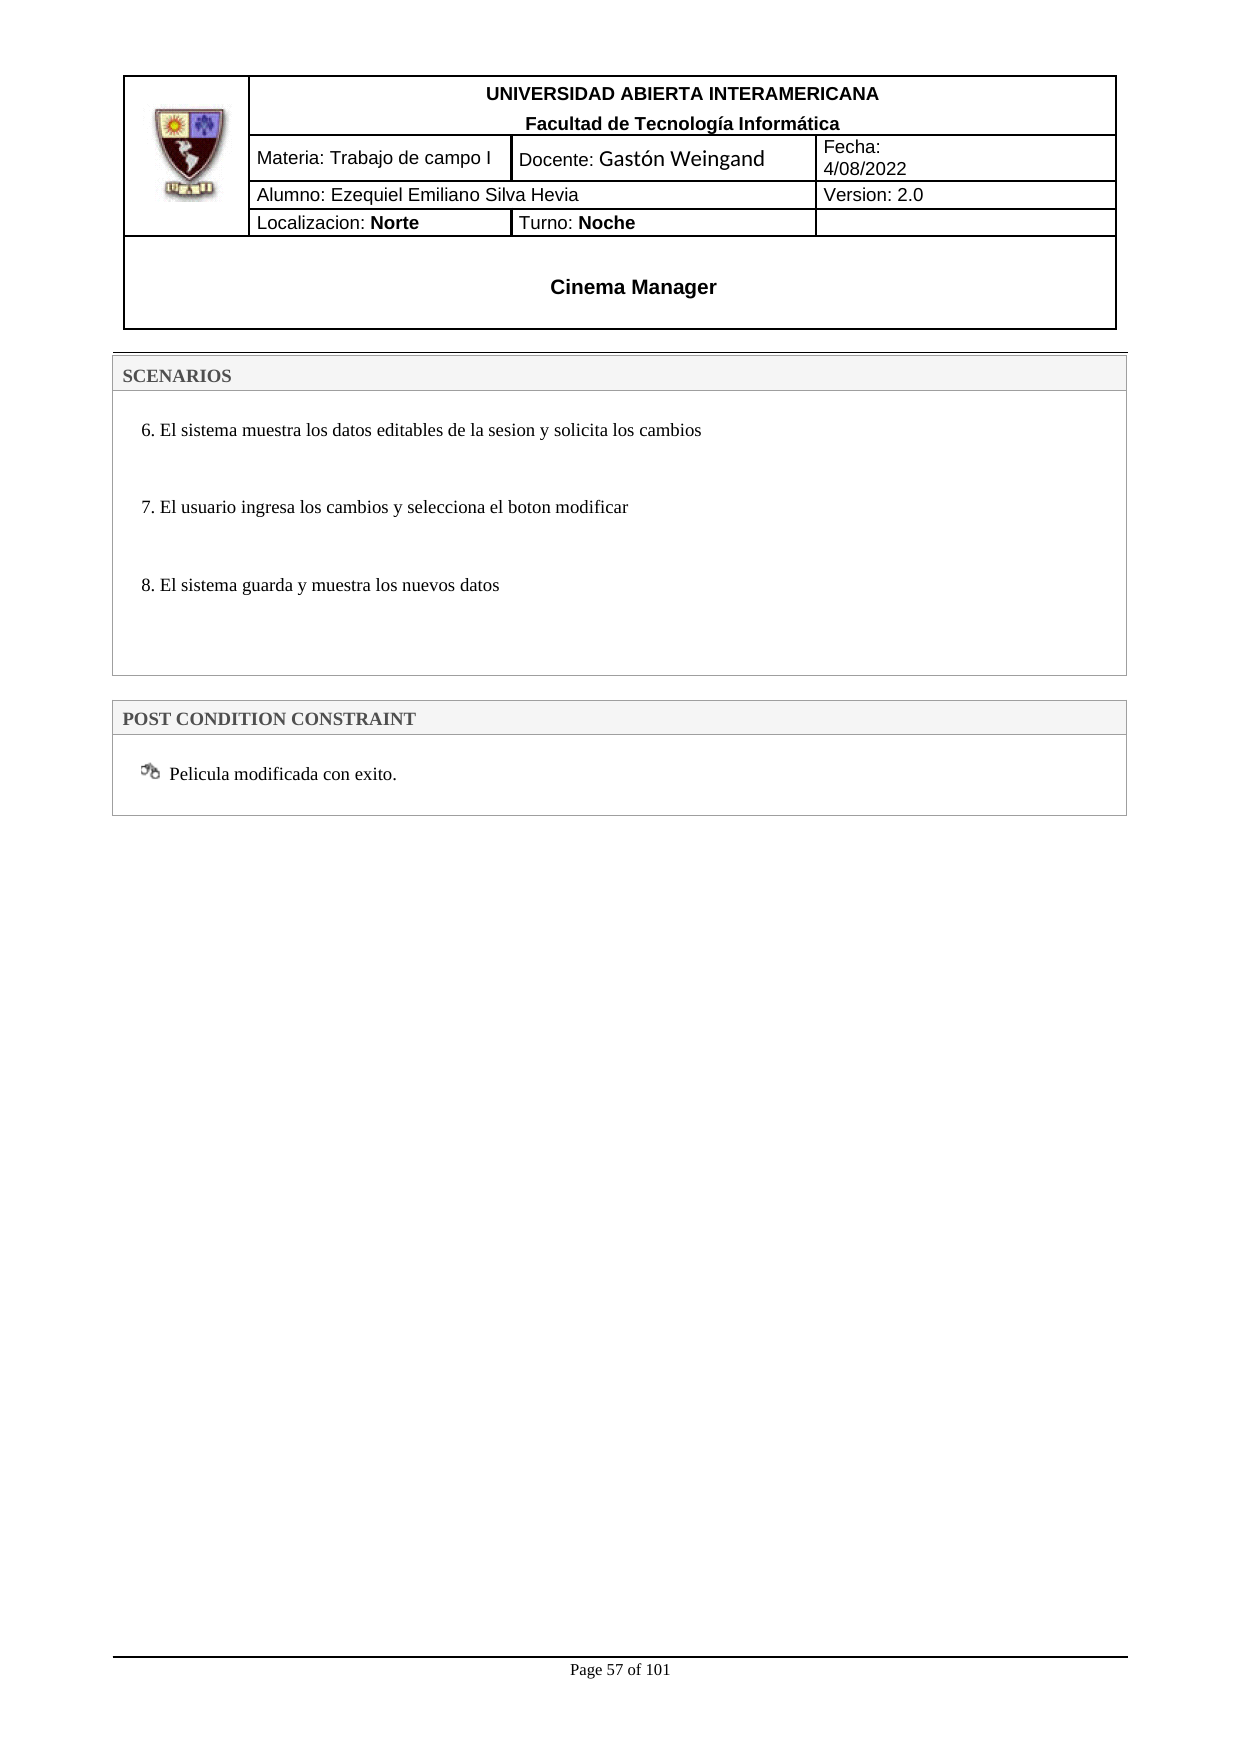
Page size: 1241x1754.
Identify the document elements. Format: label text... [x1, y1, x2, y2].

picture [141, 100, 238, 206]
table_header POST CONDITION CONSTRAINT [113, 701, 1126, 734]
table_header SCENARIOS [113, 356, 1126, 390]
picture [141, 761, 160, 781]
table_cell Pelicula modificada con exito. [113, 735, 1126, 815]
